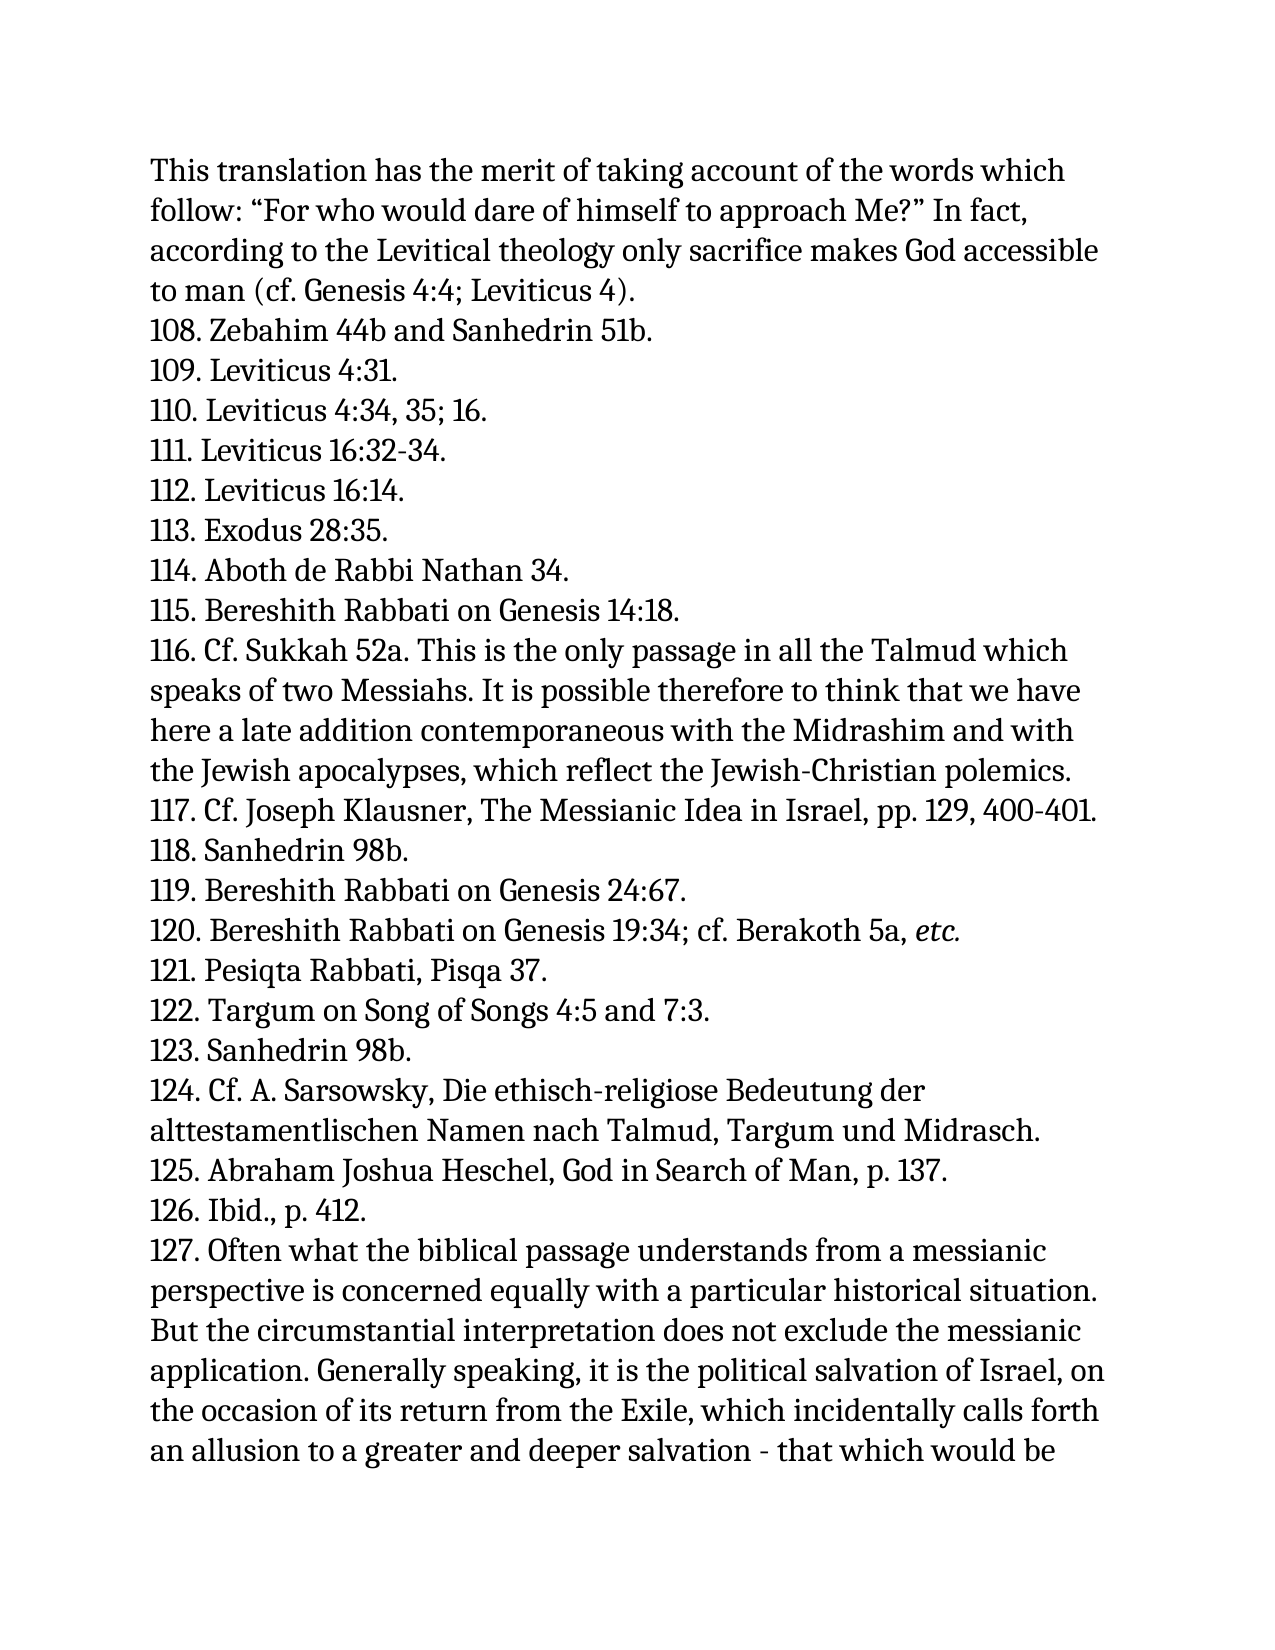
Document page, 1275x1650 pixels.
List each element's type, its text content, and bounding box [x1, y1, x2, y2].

text 119. Bereshith Rabbati on Genesis 24:67. [150, 870, 1125, 910]
text 124. Cf. A. Sarsowsky, Die ethisch-religiose Bedeutung der alttestamentlischen Namen nach Talmud, Targum und Midrasch. [150, 1070, 1125, 1150]
text 111. Leviticus 16:32-34. [150, 430, 1125, 470]
text 110. Leviticus 4:34, 35; 16. [150, 390, 1125, 430]
text 121. Pesiqta Rabbati, Pisqa 37. [150, 950, 1125, 990]
text 118. Sanhedrin 98b. [150, 830, 1125, 870]
text 126. Ibid., p. 412. [150, 1190, 1125, 1230]
text This translation has the merit of taking account of the words which follow: “For who would dare of himself to approach Me?” In fact, according to the Levitical theology only sacrifice makes God accessible to man (cf. Genesis 4:4; Leviticus 4). [150, 150, 1125, 310]
text 108. Zebahim 44b and Sanhedrin 51b. [150, 310, 1125, 350]
text 112. Leviticus 16:14. [150, 470, 1125, 510]
text 113. Exodus 28:35. [150, 510, 1125, 550]
text 123. Sanhedrin 98b. [150, 1030, 1125, 1070]
text 117. Cf. Joseph Klausner, The Messianic Idea in Israel, pp. 129, 400-401. [150, 790, 1125, 830]
text 115. Bereshith Rabbati on Genesis 14:18. [150, 590, 1125, 630]
text 116. Cf. Sukkah 52a. This is the only passage in all the Talmud which speaks of two Messiahs. It is possible therefore to think that we have here a late addition contemporaneous with the Midrashim and with the Jewish apocalypses, which reflect the Jewish-Christian polemics. [150, 630, 1125, 790]
text 120. Bereshith Rabbati on Genesis 19:34; cf. Berakoth 5a, etc. [150, 910, 1125, 950]
text 109. Leviticus 4:31. [150, 350, 1125, 390]
text 114. Aboth de Rabbi Nathan 34. [150, 550, 1125, 590]
text 122. Targum on Song of Songs 4:5 and 7:3. [150, 990, 1125, 1030]
text 125. Abraham Joshua Heschel, God in Search of Man, p. 137. [150, 1150, 1125, 1190]
